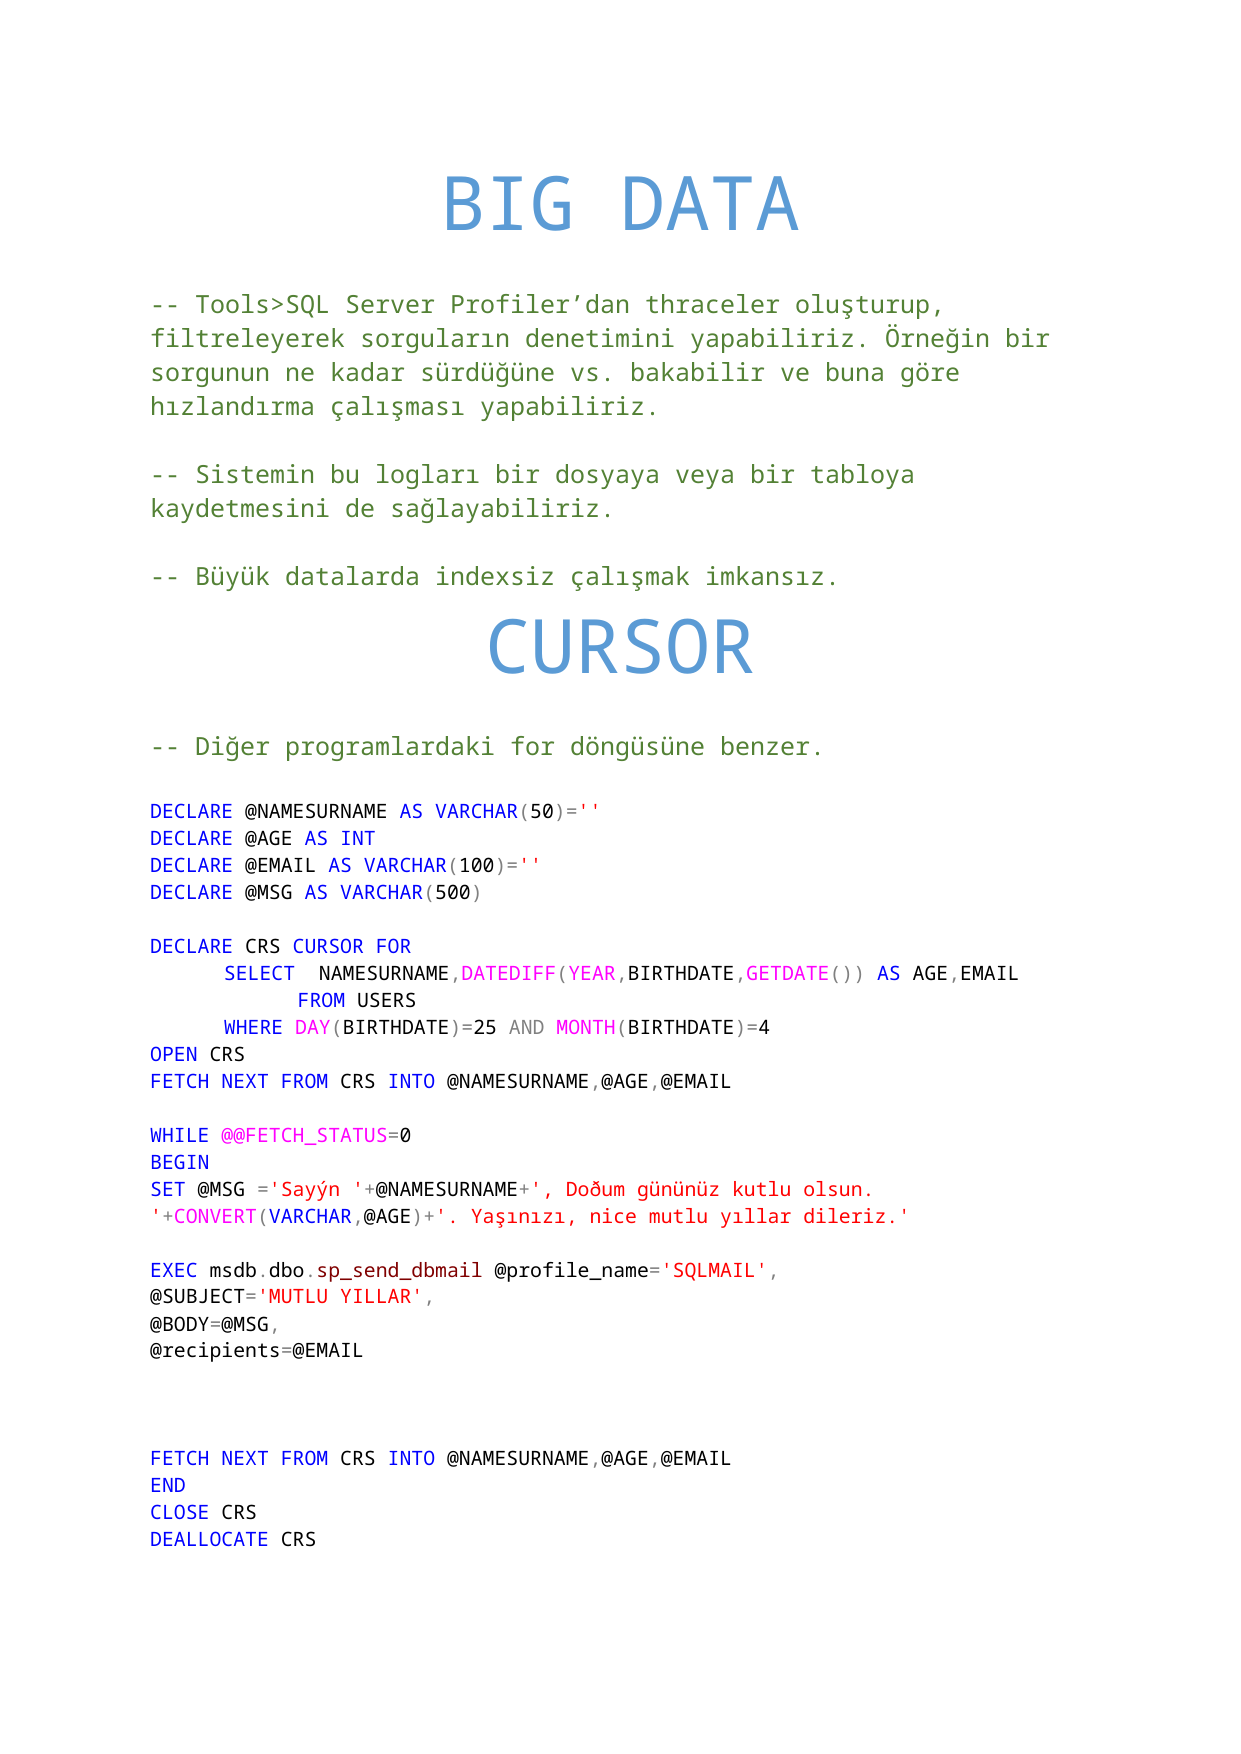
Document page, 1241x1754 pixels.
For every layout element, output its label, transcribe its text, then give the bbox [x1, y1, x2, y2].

text OPEN CRS [150, 1040, 1090, 1067]
text BIG DATA [150, 150, 1090, 252]
text DECLARE CRS CURSOR FOR [150, 932, 1090, 959]
text FROM USERS [150, 986, 1090, 1013]
text BEGIN [150, 1148, 1090, 1175]
text END [150, 1472, 1090, 1499]
text DECLARE @NAMESURNAME AS VARCHAR(50)='' [150, 797, 1090, 824]
text CLOSE CRS [150, 1499, 1090, 1526]
text -- Tools>SQL Server Profiler’dan thraceler oluşturup, filtreleyerek sorguların denetimini yapabiliriz. Örneğin bir sorgunun ne kadar sürdüğüne vs. bakabilir ve buna göre hızlandırma çalışması yapabiliriz. [150, 286, 1090, 422]
text -- Büyük datalarda indexsiz çalışmak imkansız. [150, 559, 1090, 593]
text CURSOR [150, 593, 1090, 695]
text SET @MSG ='Sayýn '+@NAMESURNAME+', Doðum gününüz kutlu olsun. '+CONVERT(VARCHAR,@AGE)+'. Yaşınızı, nice mutlu yıllar dileriz.' [150, 1175, 1090, 1229]
text WHERE DAY(BIRTHDATE)=25 AND MONTH(BIRTHDATE)=4 [150, 1013, 1090, 1040]
text FETCH NEXT FROM CRS INTO @NAMESURNAME,@AGE,@EMAIL [150, 1445, 1090, 1472]
text @SUBJECT='MUTLU YILLAR', [150, 1283, 1090, 1310]
text @recipients=@EMAIL [150, 1337, 1090, 1364]
text DECLARE @AGE AS INT [150, 824, 1090, 851]
text WHILE @@FETCH_STATUS=0 [150, 1121, 1090, 1148]
text -- Sistemin bu logları bir dosyaya veya bir tabloya kaydetmesini de sağlayabiliriz. [150, 457, 1090, 525]
text SELECT NAMESURNAME,DATEDIFF(YEAR,BIRTHDATE,GETDATE()) AS AGE,EMAIL [150, 959, 1090, 986]
text DECLARE @EMAIL AS VARCHAR(100)='' [150, 851, 1090, 878]
text DECLARE @MSG AS VARCHAR(500) [150, 878, 1090, 905]
text FETCH NEXT FROM CRS INTO @NAMESURNAME,@AGE,@EMAIL [150, 1067, 1090, 1094]
text @BODY=@MSG, [150, 1310, 1090, 1337]
text DEALLOCATE CRS [150, 1526, 1090, 1553]
text -- Diğer programlardaki for döngüsüne benzer. [150, 729, 1090, 763]
text EXEC msdb.dbo.sp_send_dbmail @profile_name='SQLMAIL', [150, 1256, 1090, 1283]
